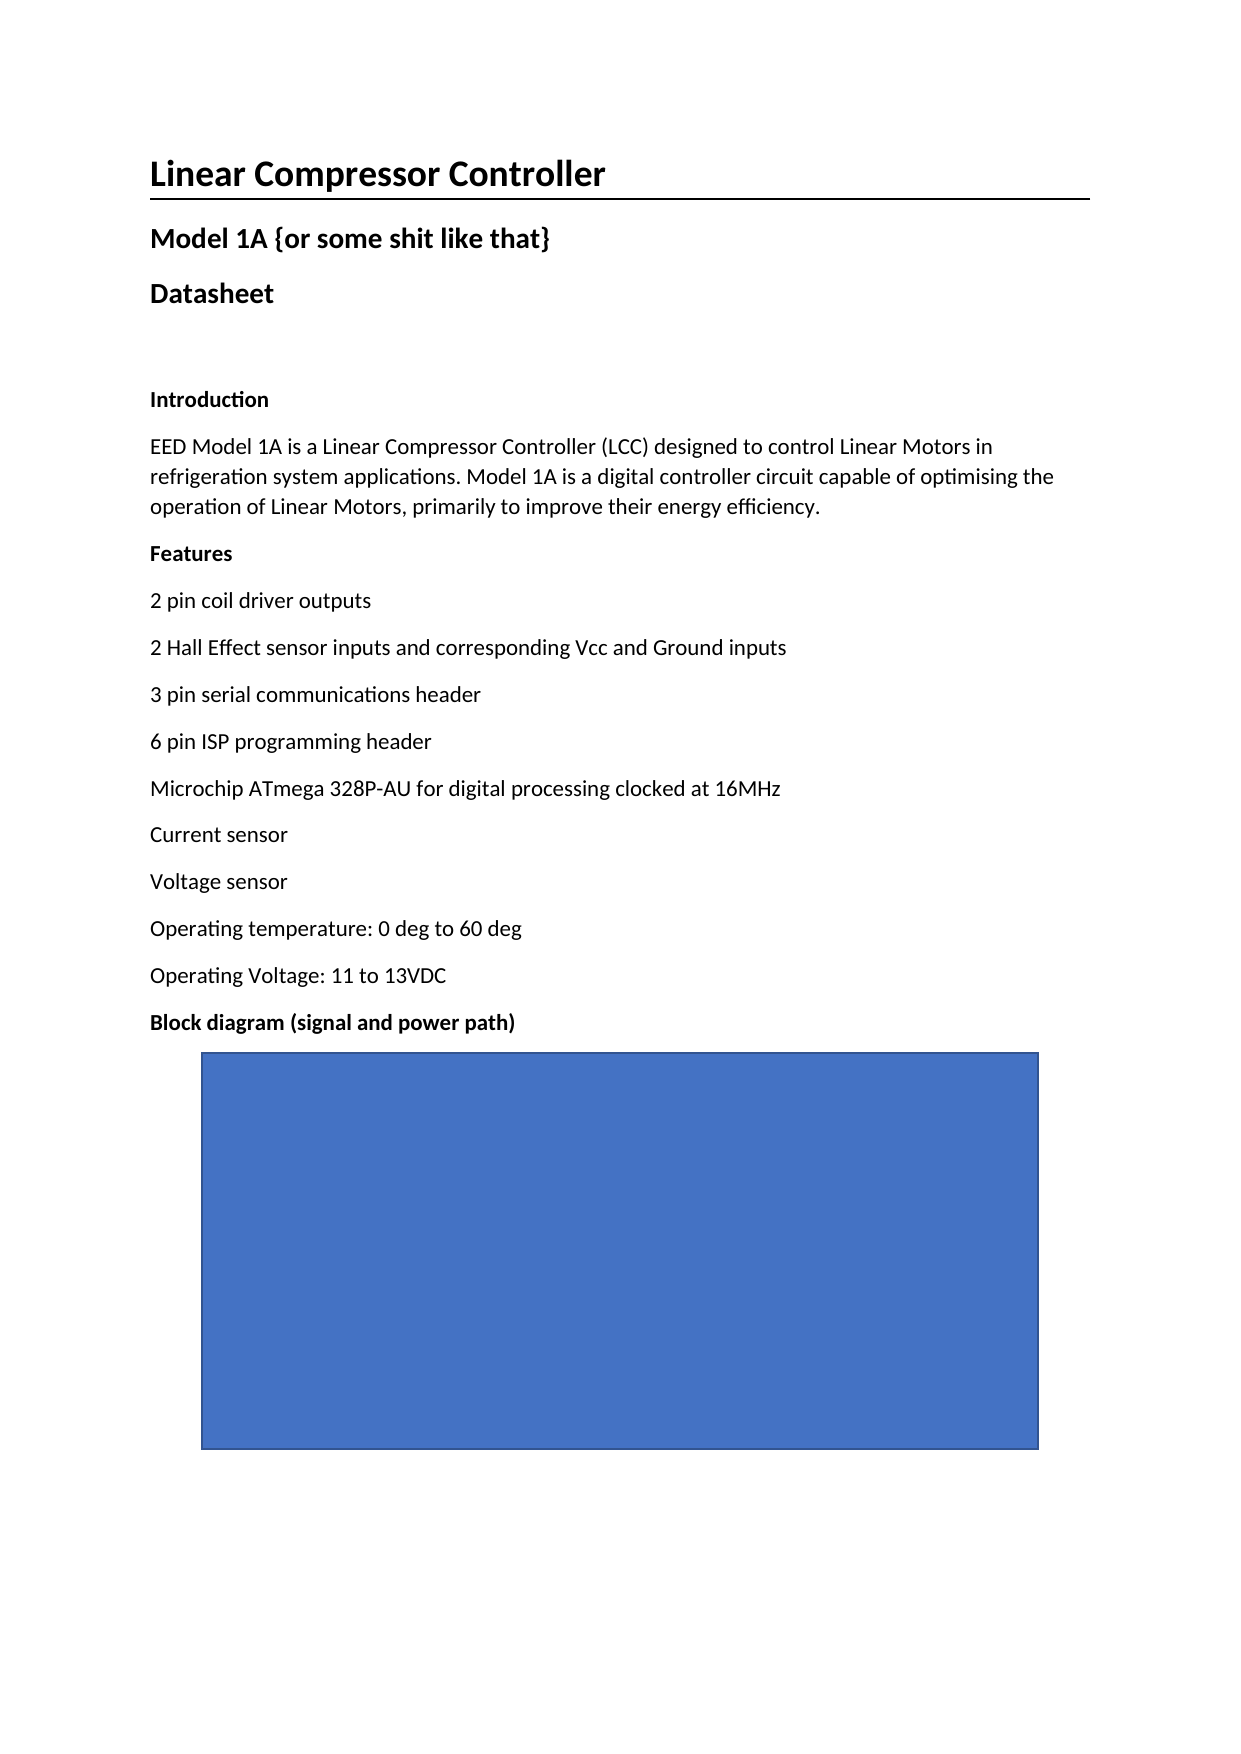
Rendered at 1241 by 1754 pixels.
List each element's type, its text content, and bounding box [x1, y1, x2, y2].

text EED Model 1A is a Linear Compressor Controller (LCC) designed to control Linear Motors in refrigeration system applications. Model 1A is a digital controller circuit capable of optimising the operation of Linear Motors, primarily to improve their energy efficiency. [150, 432, 1090, 520]
text Model 1A {or some shit like that} [150, 220, 1090, 255]
text Features [150, 539, 1090, 567]
text Introduction [150, 385, 1090, 413]
text Voltage sensor [150, 867, 1090, 895]
text Operating Voltage: 11 to 13VDC [150, 961, 1090, 989]
text Operating temperature: 0 deg to 60 deg [150, 914, 1090, 942]
text Current sensor [150, 821, 1090, 848]
text Block diagram (signal and power path) [150, 1008, 1090, 1036]
text 6 pin ISP programming header [150, 727, 1090, 755]
text 2 pin coil driver outputs [150, 586, 1090, 614]
text Linear Compressor Controller [150, 150, 1090, 198]
text 3 pin serial communications header [150, 680, 1090, 708]
text 2 Hall Effect sensor inputs and corresponding Vcc and Ground inputs [150, 633, 1090, 661]
text Datasheet [150, 275, 1090, 311]
text Microchip ATmega 328P-AU for digital processing clocked at 16MHz [150, 774, 1090, 802]
